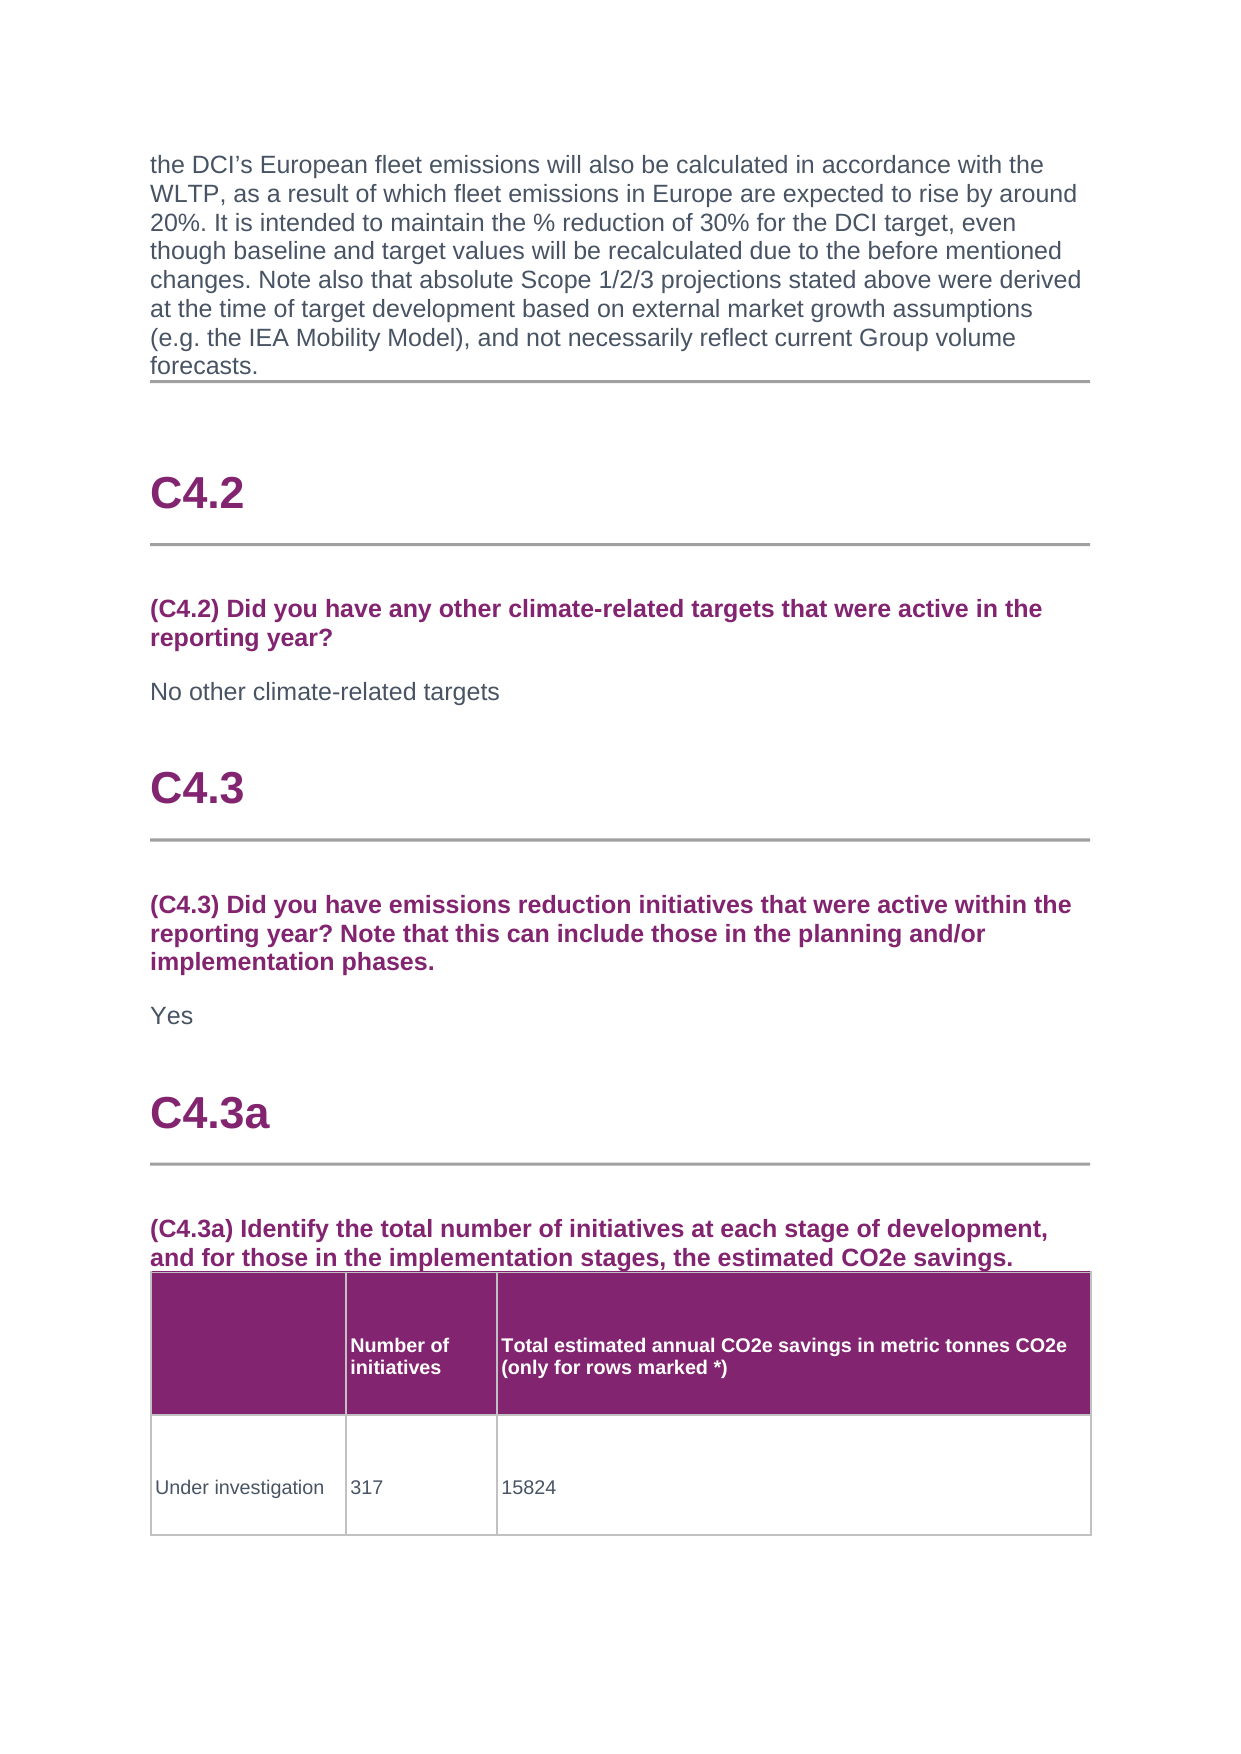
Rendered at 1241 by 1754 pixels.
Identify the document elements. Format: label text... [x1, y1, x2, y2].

table_header Number of initiatives [347, 1273, 496, 1414]
table_header [152, 1273, 345, 1414]
table_cell 15824 [498, 1416, 1090, 1534]
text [150, 150, 1090, 380]
table_header Total estimated annual CO2e savings in metric tonnes CO2e (only for rows marked *) [498, 1273, 1090, 1414]
subtitle (C4.3a) Identify the total number of initiatives at each stage of development, and for those in the implementation stages, the estimated CO2e savings. [150, 1214, 1090, 1271]
text Yes [150, 1001, 1090, 1030]
subtitle (C4.2) Did you have any other climate-related targets that were active in the reporting year? [150, 594, 1090, 652]
subtitle C4.3a [150, 1030, 1090, 1138]
subtitle C4.2 [150, 410, 1090, 518]
table_cell 317 [347, 1416, 496, 1534]
subtitle (C4.3) Did you have emissions reduction initiatives that were active within the reporting year? Note that this can include those in the planning and/or implementation phases. [150, 890, 1090, 976]
table_cell Under investigation [152, 1416, 345, 1534]
text No other climate-related targets [150, 677, 1090, 706]
subtitle C4.3 [150, 706, 1090, 813]
